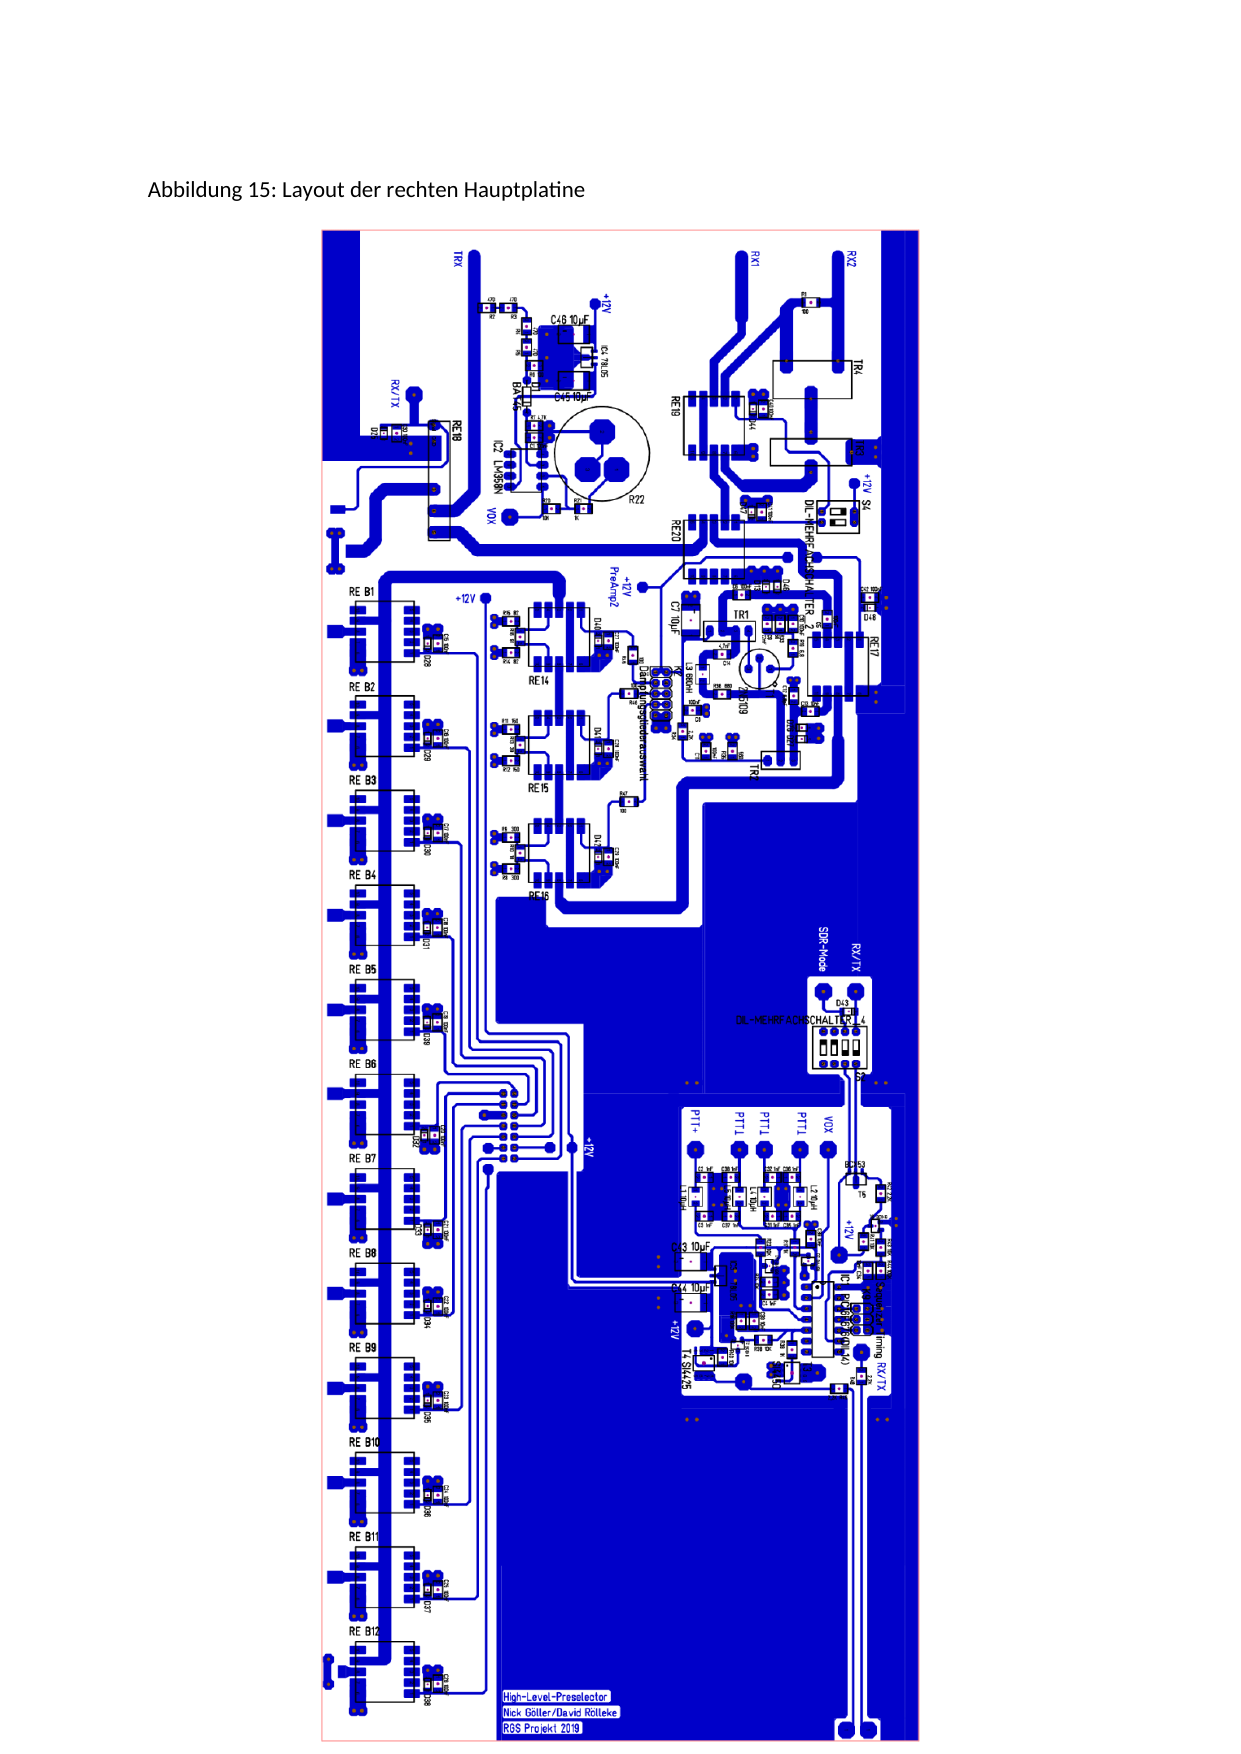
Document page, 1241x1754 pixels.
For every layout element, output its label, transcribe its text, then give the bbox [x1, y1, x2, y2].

picture [315, 226, 927, 1746]
text Abbildung 15: Layout der rechten Hauptplatine [148, 176, 1093, 204]
